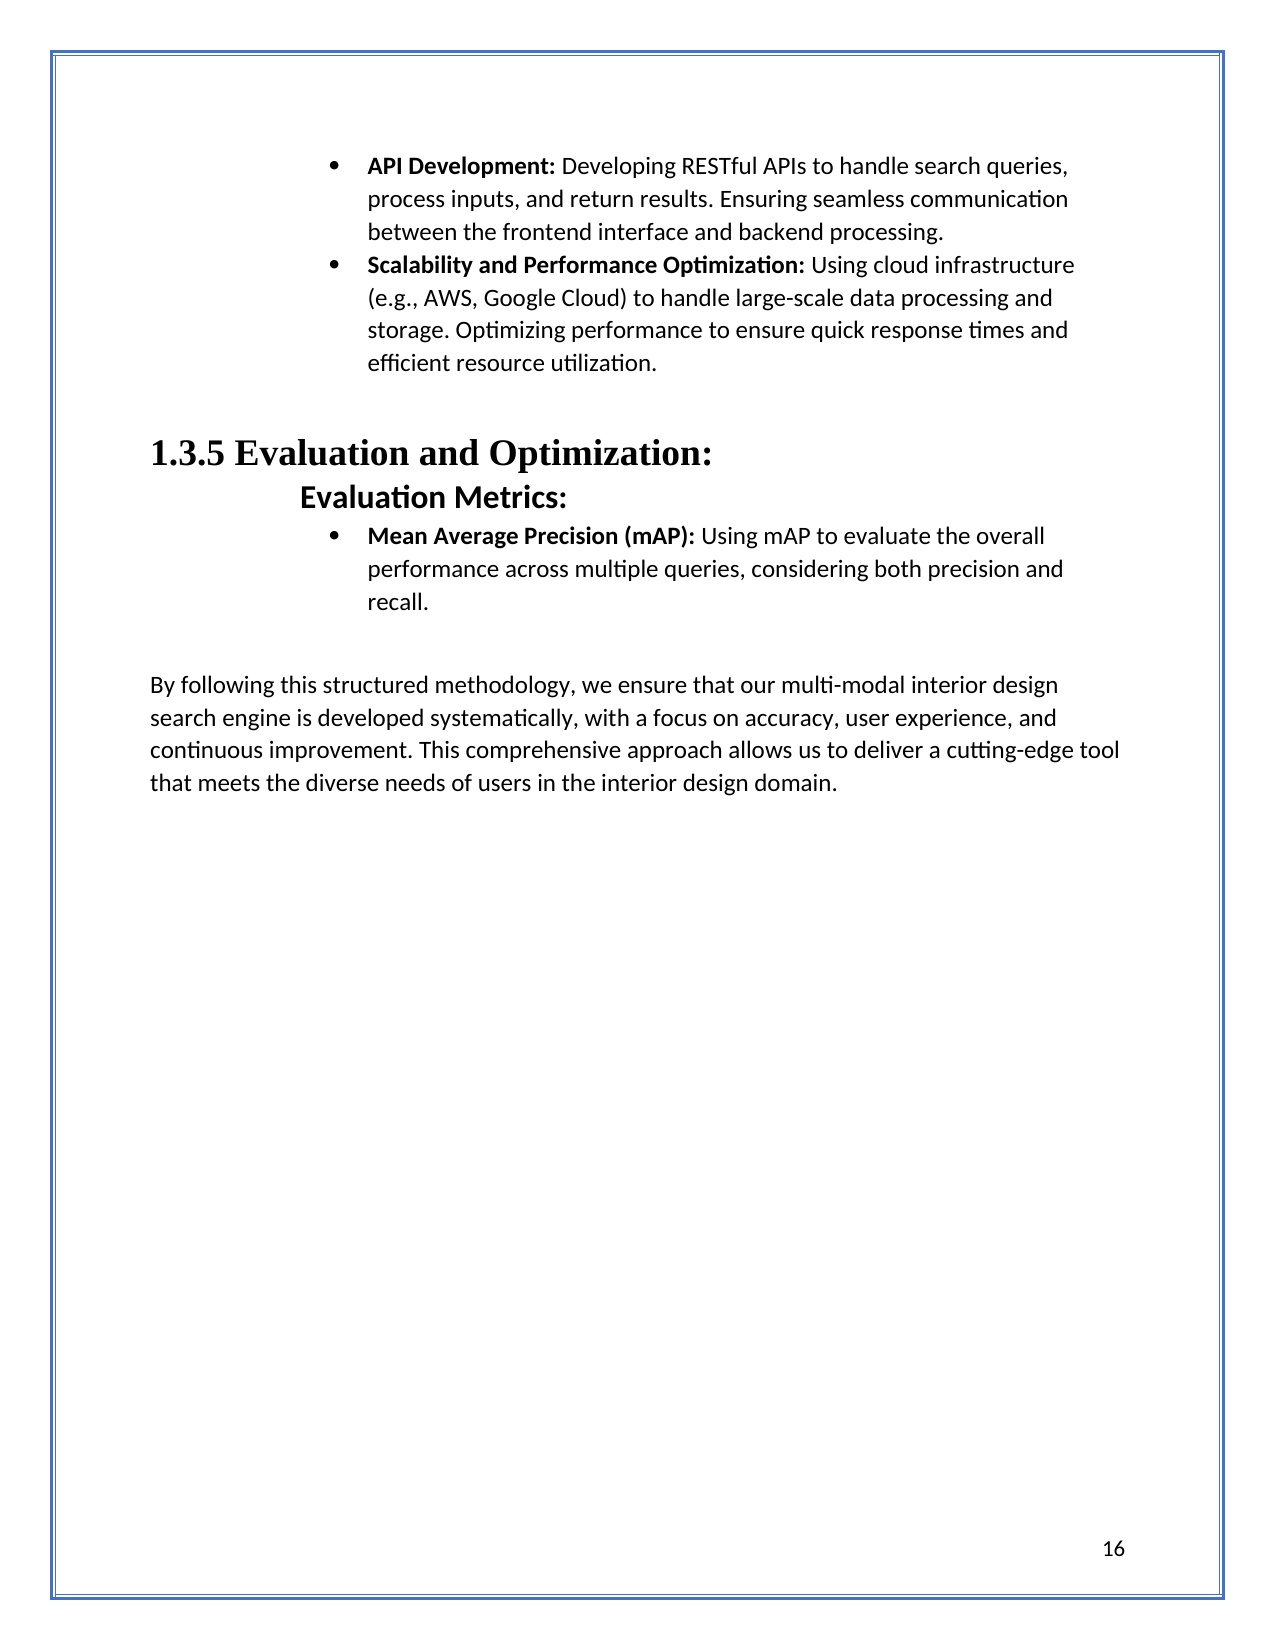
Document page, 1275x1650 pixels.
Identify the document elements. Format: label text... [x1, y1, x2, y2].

text By following this structured methodology, we ensure that our multi-modal interior design search engine is developed systematically, with a focus on accuracy, user experience, and continuous improvement. This comprehensive approach allows us to deliver a cutting-edge tool that meets the diverse needs of users in the interior design domain. [150, 669, 1125, 798]
list API Development: Developing RESTful APIs to handle search queries, process inputs, and return results. Ensuring seamless communication between the frontend interface and backend processing. [330, 150, 1125, 246]
list Mean Average Precision (mAP): Using mAP to evaluate the overall performance across multiple queries, considering both precision and recall. [330, 521, 1125, 617]
subtitle 1.3.5 Evaluation and Optimization: [150, 430, 1125, 473]
list Evaluation Metrics: [300, 477, 1125, 517]
list Scalability and Performance Optimization: Using cloud infrastructure (e.g., AWS, Google Cloud) to handle large-scale data processing and storage. Optimizing performance to ensure quick response times and efficient resource utilization. [330, 249, 1125, 378]
